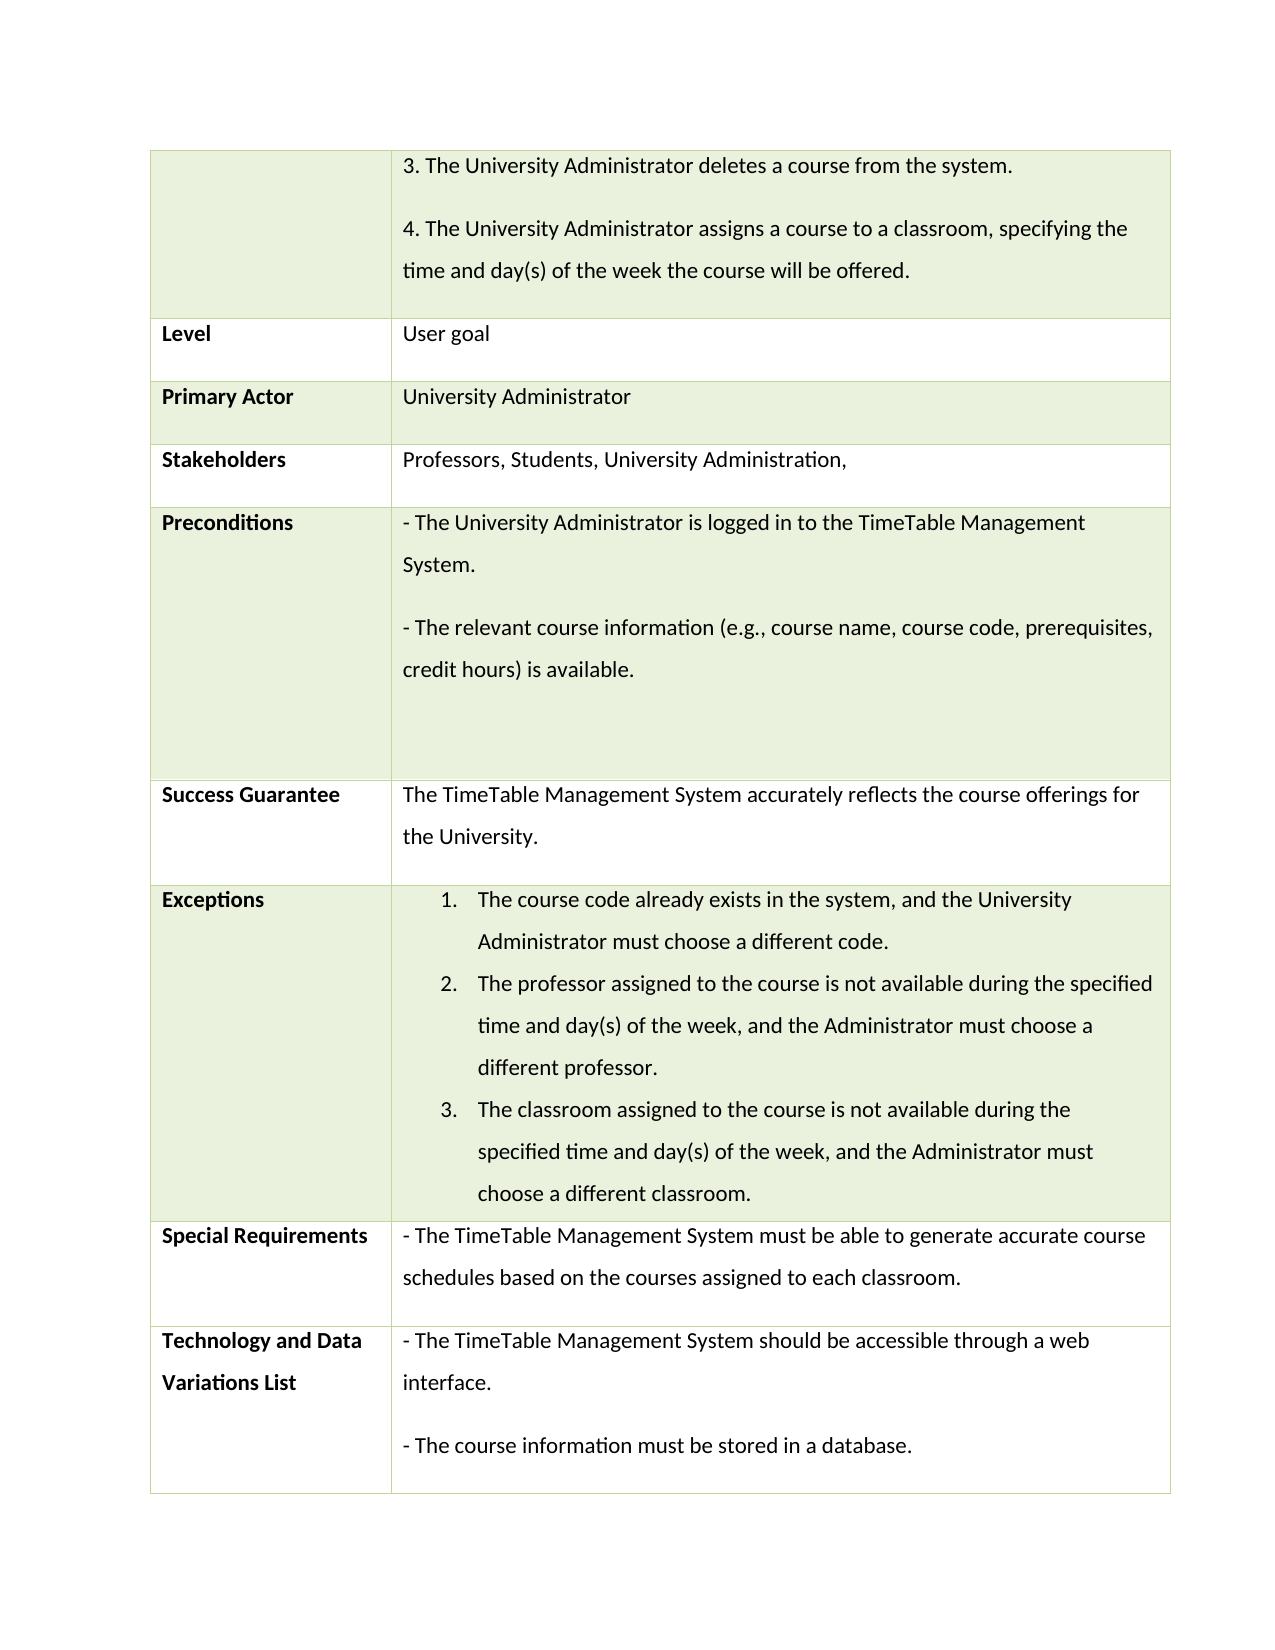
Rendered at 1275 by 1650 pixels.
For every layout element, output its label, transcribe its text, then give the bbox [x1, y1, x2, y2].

table_cell - The TimeTable Management System should be accessible through a web interface. - The course information must be stored in a database. [392, 1327, 1170, 1493]
table_cell University Administrator [392, 382, 1170, 444]
table_cell Stakeholders [151, 445, 391, 507]
table_cell Preconditions [151, 508, 391, 779]
table_cell Exceptions [151, 886, 391, 1221]
table_cell Level [151, 319, 391, 381]
table_cell Special Requirements [151, 1222, 391, 1326]
table_cell Primary Actor [151, 382, 391, 444]
table_cell Main Success Scenarios [151, 151, 391, 318]
table_cell The TimeTable Management System accurately reflects the course offerings for the University. [392, 781, 1170, 884]
table_cell Professors, Students, University Administration, [392, 445, 1170, 507]
table_cell User goal [392, 319, 1170, 381]
table_cell Success Guarantee [151, 781, 391, 884]
table_cell Technology and Data Variations List [151, 1327, 391, 1493]
table_cell - The TimeTable Management System must be able to generate accurate course schedules based on the courses assigned to each classroom. [392, 1222, 1170, 1326]
table_cell - The University Administrator is logged in to the TimeTable Management System. - The relevant course information (e.g., course name, course code, prerequisites, credit hours) is available. [392, 508, 1170, 779]
